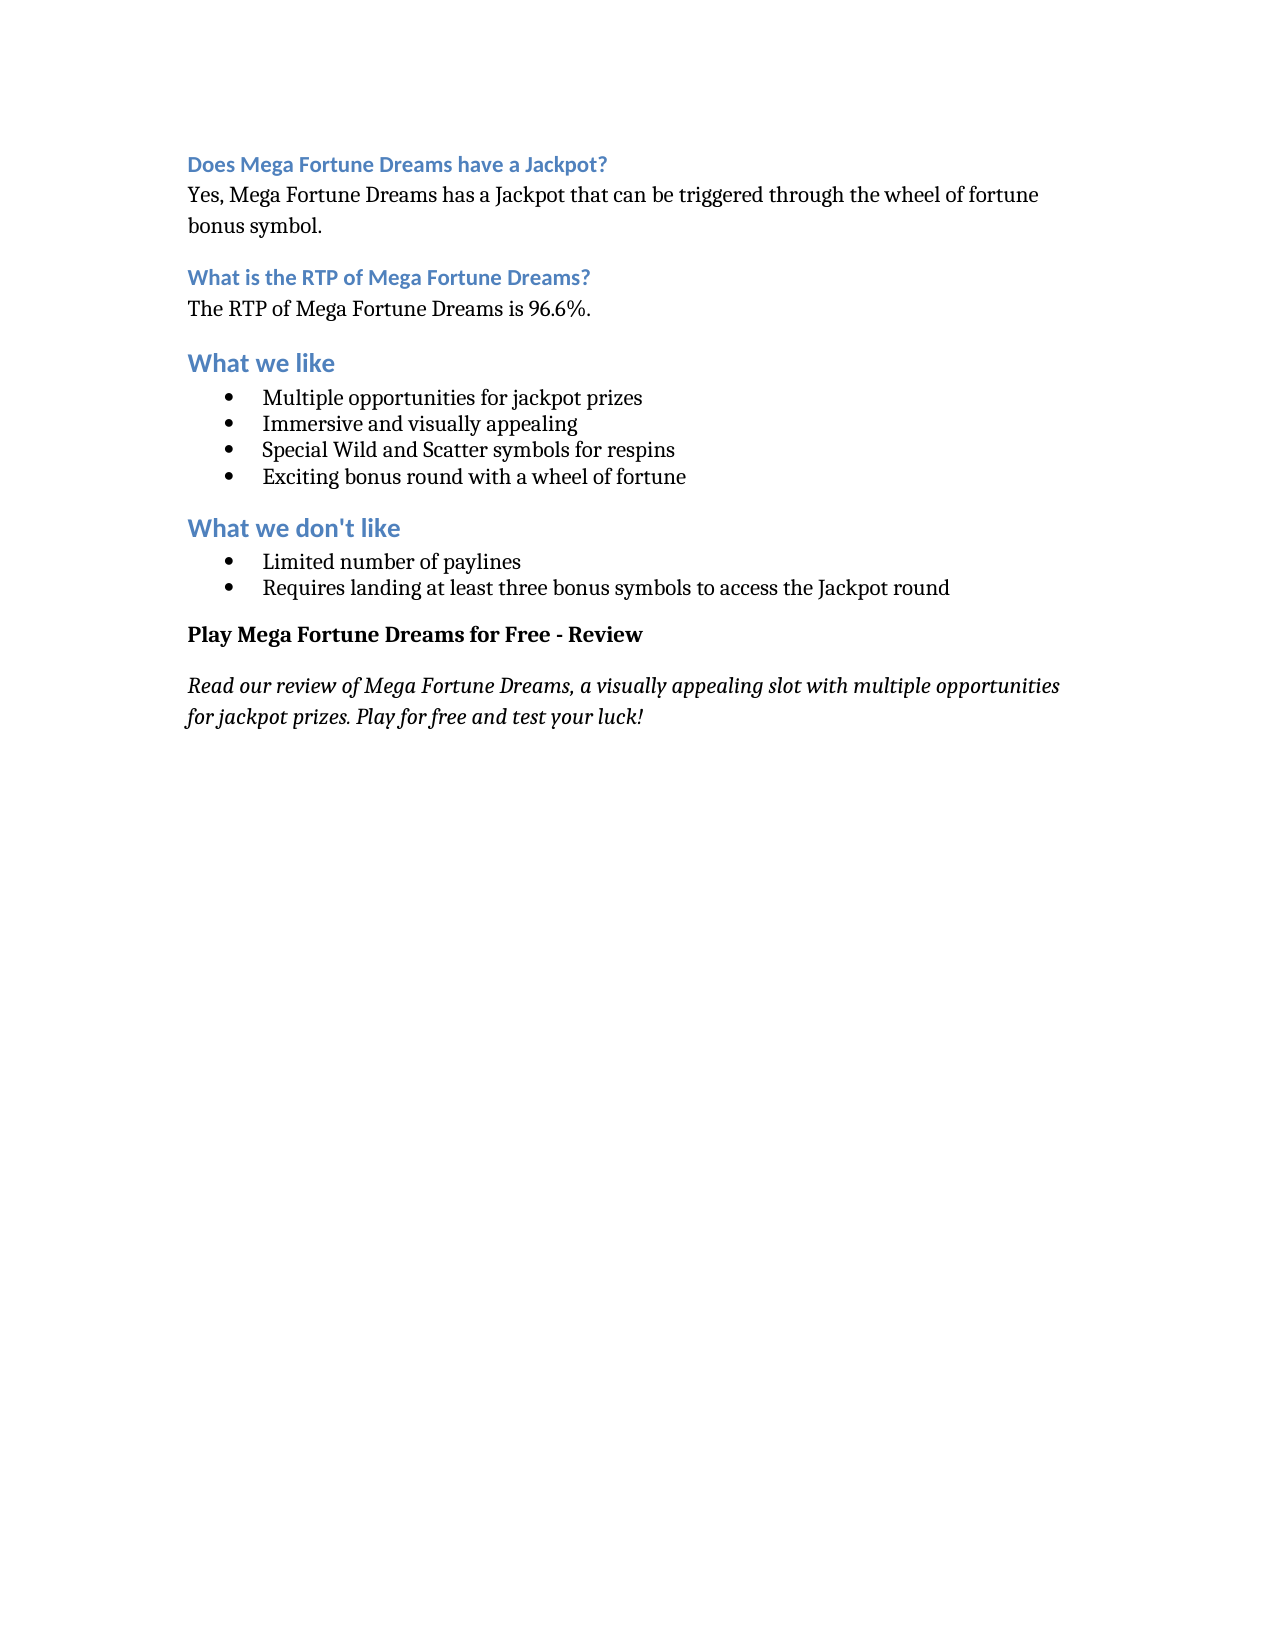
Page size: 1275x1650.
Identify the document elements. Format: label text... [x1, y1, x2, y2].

subtitle What is the RTP of Mega Fortune Dreams? [187, 263, 1087, 291]
list Requires landing at least three bonus symbols to access the Jackpot round [225, 575, 1087, 601]
list Special Wild and Scatter symbols for respins [225, 437, 1087, 464]
subtitle What we don't like [187, 511, 1087, 544]
list Exciting bonus round with a wheel of fortune [225, 464, 1087, 490]
list Limited number of paylines [225, 549, 1087, 575]
text Play Mega Fortune Dreams for Free - Review [187, 622, 1087, 649]
subtitle Does Mega Fortune Dreams have a Jackpot? [187, 150, 1087, 178]
text The RTP of Mega Fortune Dreams is 96.6%. [187, 296, 1087, 322]
text Yes, Mega Fortune Dreams has a Jackpot that can be triggered through the wheel of fortune bonus symbol. [187, 182, 1087, 239]
subtitle What we like [187, 347, 1087, 380]
text Read our review of Mega Fortune Dreams, a visually appealing slot with multiple opportunities for jackpot prizes. Play for free and test your luck! [187, 673, 1087, 730]
list Immersive and visually appealing [225, 411, 1087, 437]
list Multiple opportunities for jackpot prizes [225, 384, 1087, 411]
